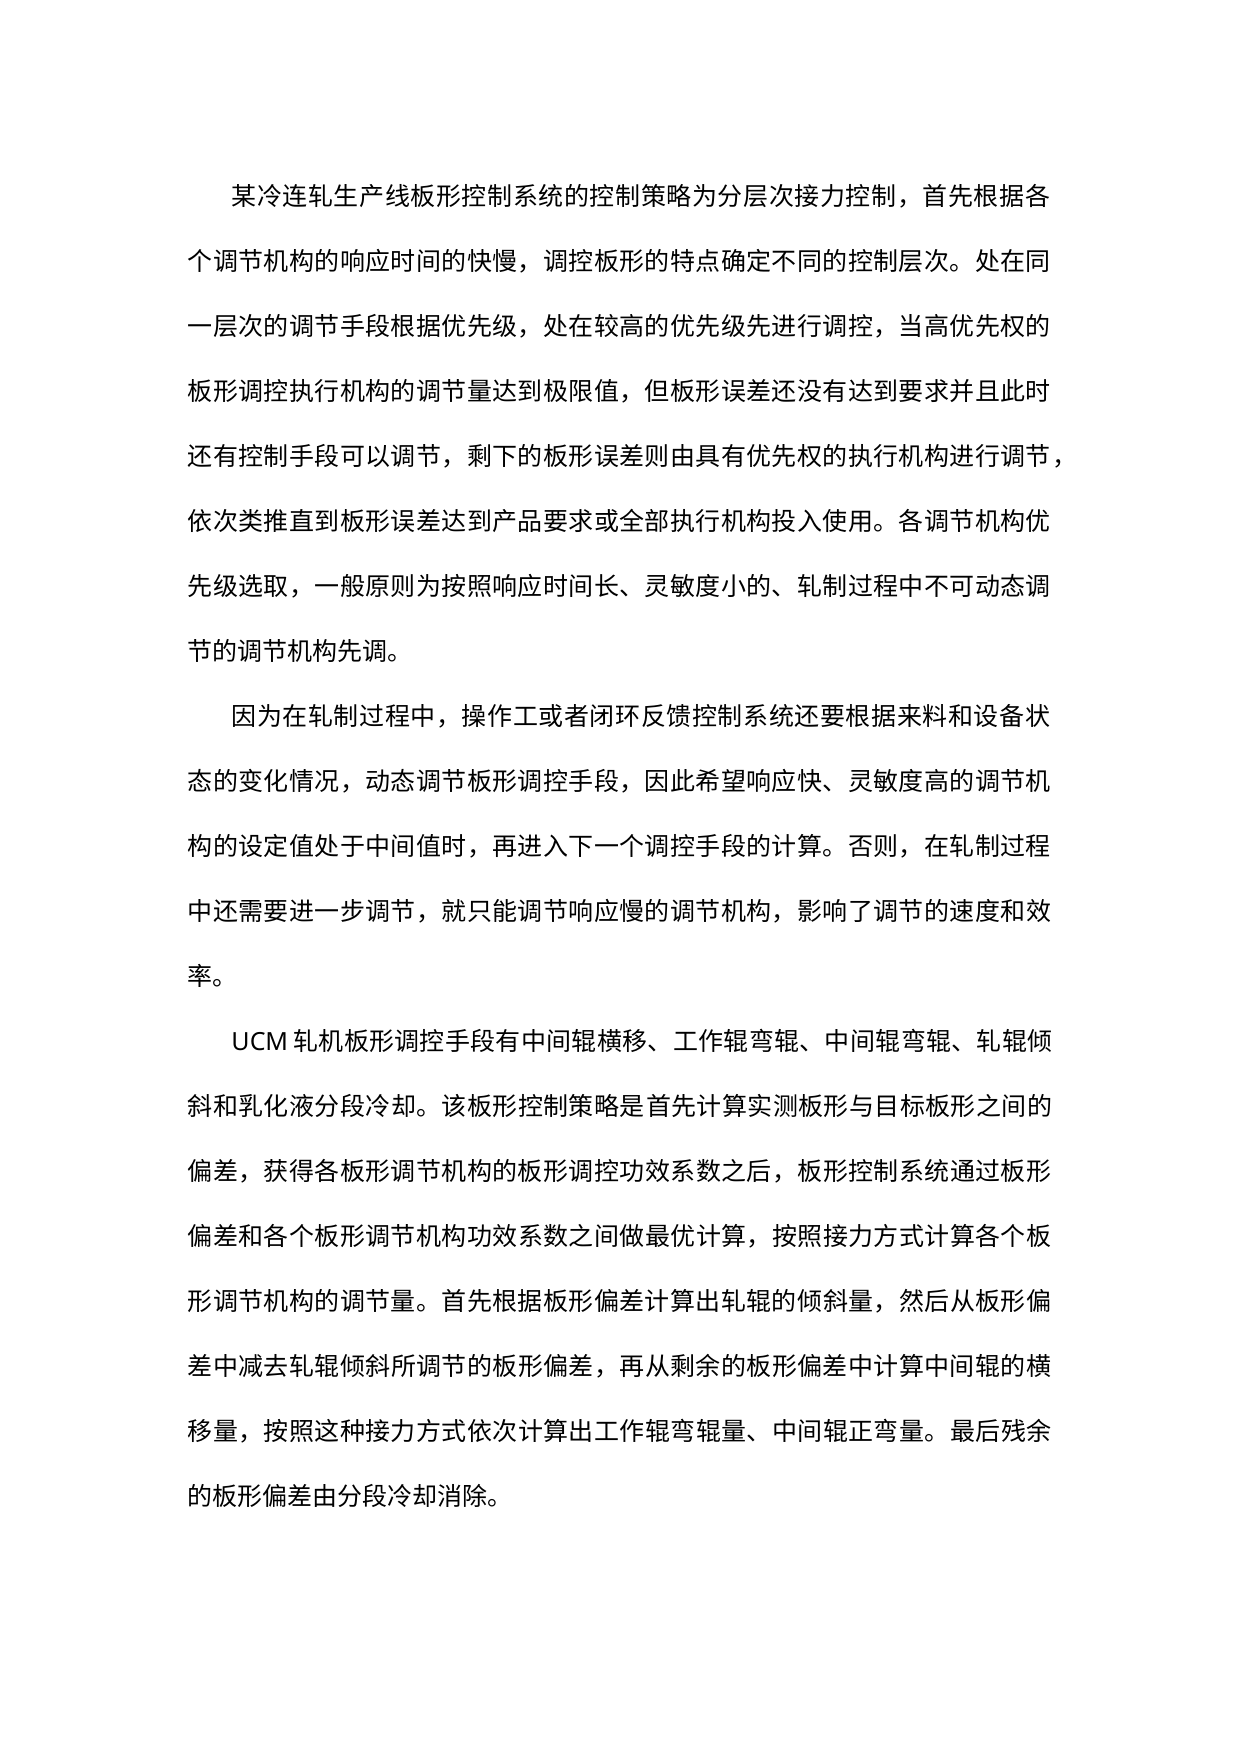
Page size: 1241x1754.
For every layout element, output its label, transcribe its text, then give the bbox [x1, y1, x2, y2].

text 某冷连轧生产线板形控制系统的控制策略为分层次接力控制，首先根据各个调节机构的响应时间的快慢，调控板形的特点确定不同的控制层次。处在同一层次的调节手段根据优先级，处在较高的优先级先进行调控，当高优先权的板形调控执行机构的调节量达到极限值，但板形误差还没有达到要求并且此时还有控制手段可以调节，剩下的板形误差则由具有优先权的执行机构进行调节，依次类推直到板形误差达到产品要求或全部执行机构投入使用。各调节机构优先级选取，一般原则为按照响应时间长、灵敏度小的、轧制过程中不可动态调节的调节机构先调。 [187, 162, 1053, 682]
text 因为在轧制过程中，操作工或者闭环反馈控制系统还要根据来料和设备状态的变化情况，动态调节板形调控手段，因此希望响应快、灵敏度高的调节机构的设定值处于中间值时，再进入下一个调控手段的计算。否则，在轧制过程中还需要进一步调节，就只能调节响应慢的调节机构，影响了调节的速度和效率。 [187, 682, 1053, 1007]
text UCM轧机板形调控手段有中间辊横移、工作辊弯辊、中间辊弯辊、轧辊倾斜和乳化液分段冷却。该板形控制策略是首先计算实测板形与目标板形之间的偏差，获得各板形调节机构的板形调控功效系数之后，板形控制系统通过板形偏差和各个板形调节机构功效系数之间做最优计算，按照接力方式计算各个板形调节机构的调节量。首先根据板形偏差计算出轧辊的倾斜量，然后从板形偏差中减去轧辊倾斜所调节的板形偏差，再从剩余的板形偏差中计算中间辊的横移量，按照这种接力方式依次计算出工作辊弯辊量、中间辊正弯量。最后残余的板形偏差由分段冷却消除。 [187, 1007, 1053, 1527]
